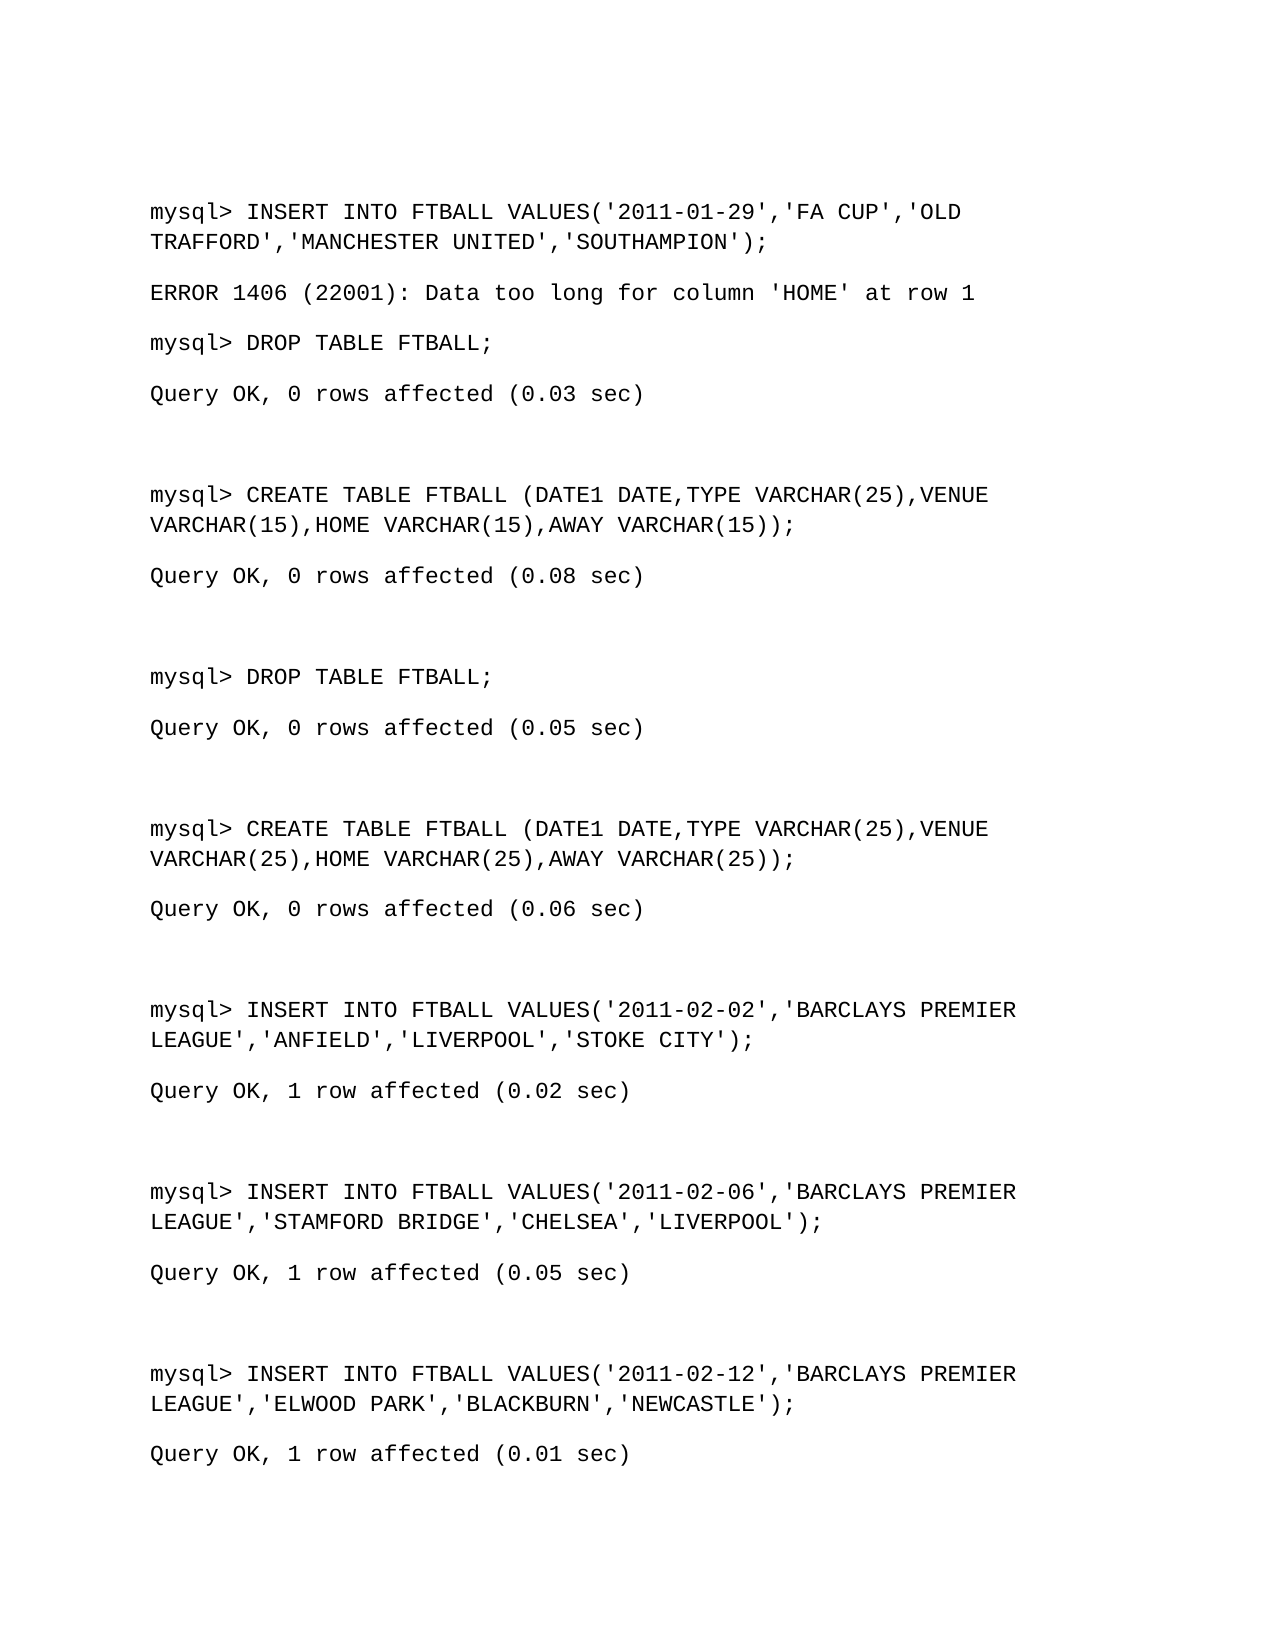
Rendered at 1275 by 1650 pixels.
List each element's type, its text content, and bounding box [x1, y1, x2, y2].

text Query OK, 0 rows affected (0.08 sec) [150, 564, 1125, 590]
text ERROR 1406 (22001): Data too long for column 'HOME' at row 1 [150, 281, 1125, 307]
text mysql> INSERT INTO FTBALL VALUES('2011-01-29','FA CUP','OLD TRAFFORD','MANCHESTER UNITED','SOUTHAMPION'); [150, 201, 1125, 256]
text Query OK, 0 rows affected (0.05 sec) [150, 716, 1125, 742]
text Query OK, 0 rows affected (0.06 sec) [150, 897, 1125, 923]
text mysql> CREATE TABLE FTBALL (DATE1 DATE,TYPE VARCHAR(25),VENUE VARCHAR(25),HOME VARCHAR(25),AWAY VARCHAR(25)); [150, 817, 1125, 873]
text mysql> INSERT INTO FTBALL VALUES('2011-02-12','BARCLAYS PREMIER LEAGUE','ELWOOD PARK','BLACKBURN','NEWCASTLE'); [150, 1362, 1125, 1418]
text mysql> INSERT INTO FTBALL VALUES('2011-02-02','BARCLAYS PREMIER LEAGUE','ANFIELD','LIVERPOOL','STOKE CITY'); [150, 999, 1125, 1054]
text mysql> DROP TABLE FTBALL; [150, 332, 1125, 358]
text Query OK, 1 row affected (0.05 sec) [150, 1261, 1125, 1287]
text Query OK, 0 rows affected (0.03 sec) [150, 382, 1125, 408]
text Query OK, 1 row affected (0.02 sec) [150, 1079, 1125, 1105]
text Query OK, 1 row affected (0.01 sec) [150, 1442, 1125, 1468]
text mysql> INSERT INTO FTBALL VALUES('2011-02-06','BARCLAYS PREMIER LEAGUE','STAMFORD BRIDGE','CHELSEA','LIVERPOOL'); [150, 1180, 1125, 1236]
text mysql> CREATE TABLE FTBALL (DATE1 DATE,TYPE VARCHAR(25),VENUE VARCHAR(15),HOME VARCHAR(15),AWAY VARCHAR(15)); [150, 483, 1125, 539]
text mysql> DROP TABLE FTBALL; [150, 665, 1125, 691]
